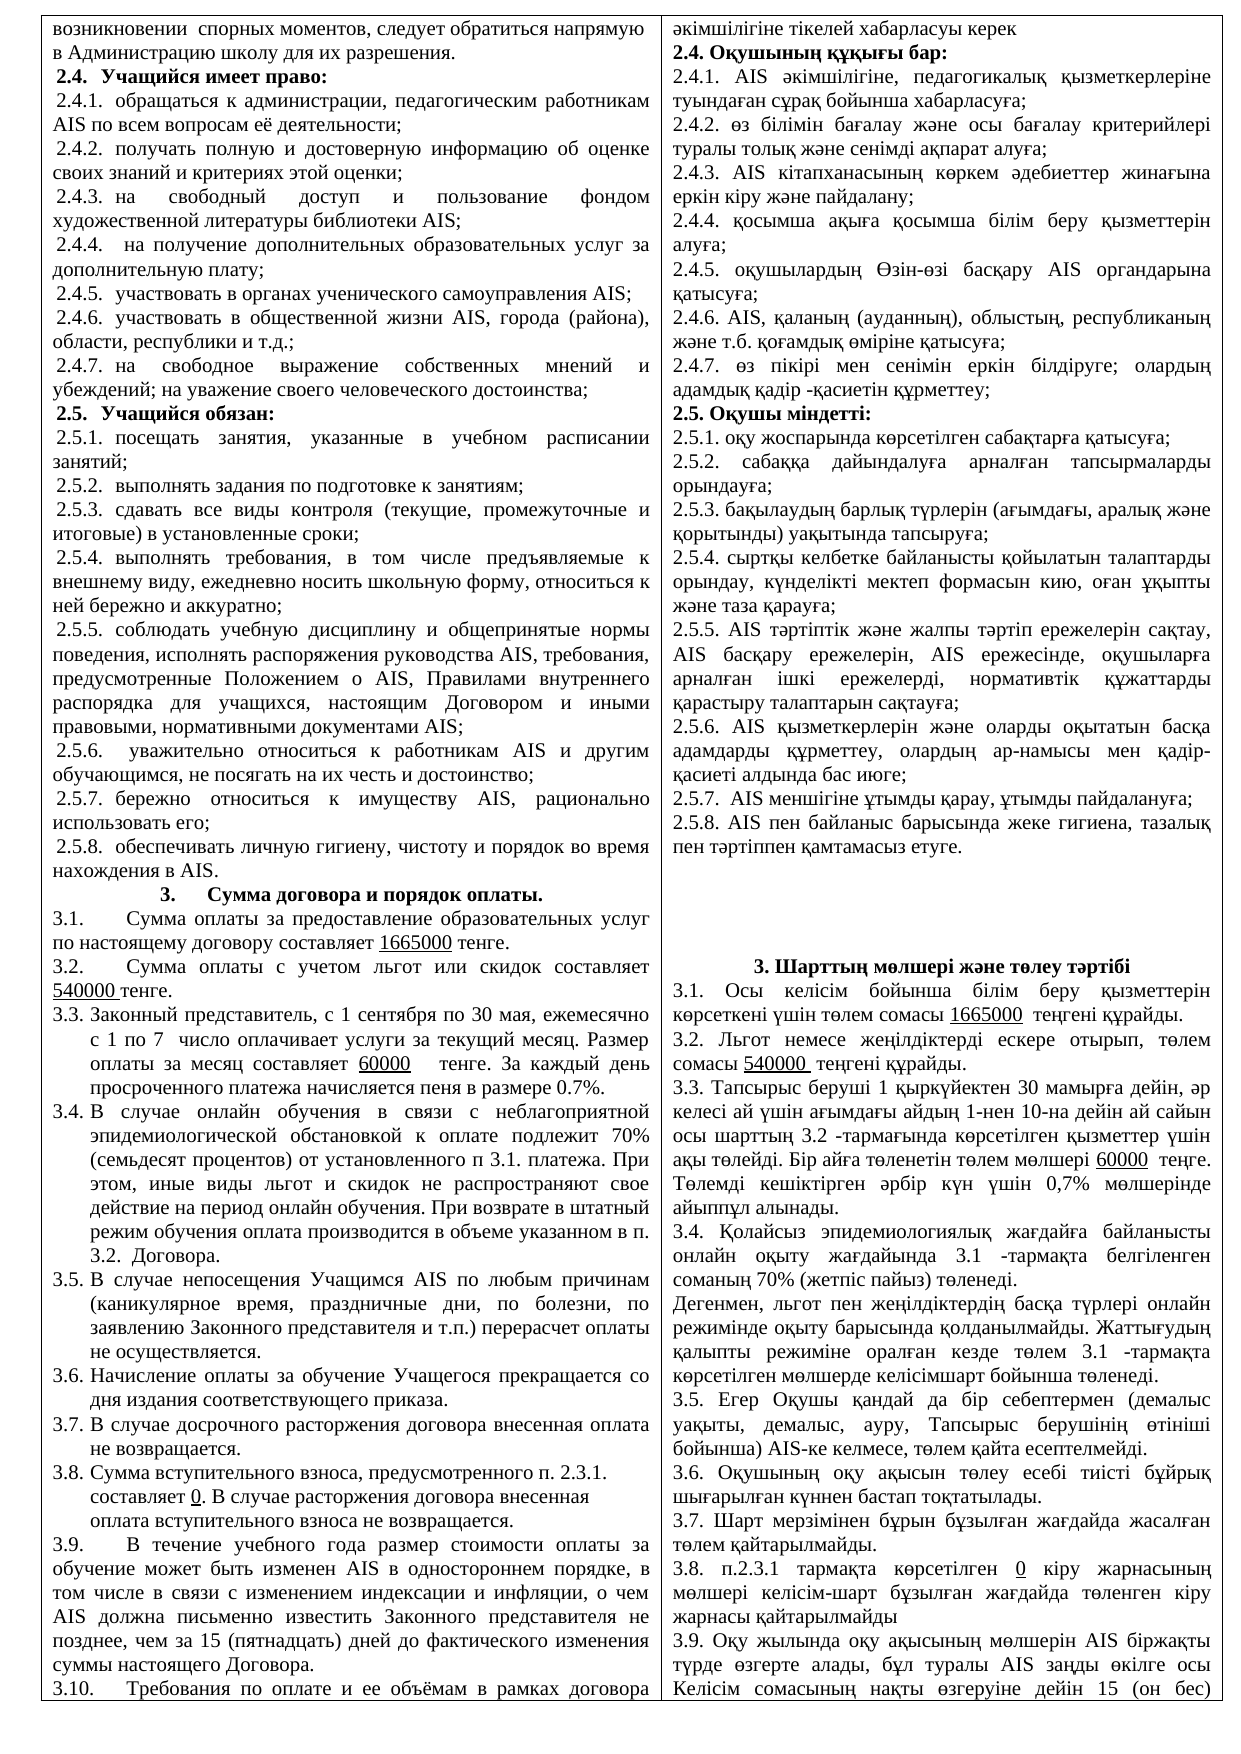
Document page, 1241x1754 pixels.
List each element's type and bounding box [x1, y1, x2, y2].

table_header [662, 16, 1222, 1700]
table_header [42, 16, 661, 1700]
